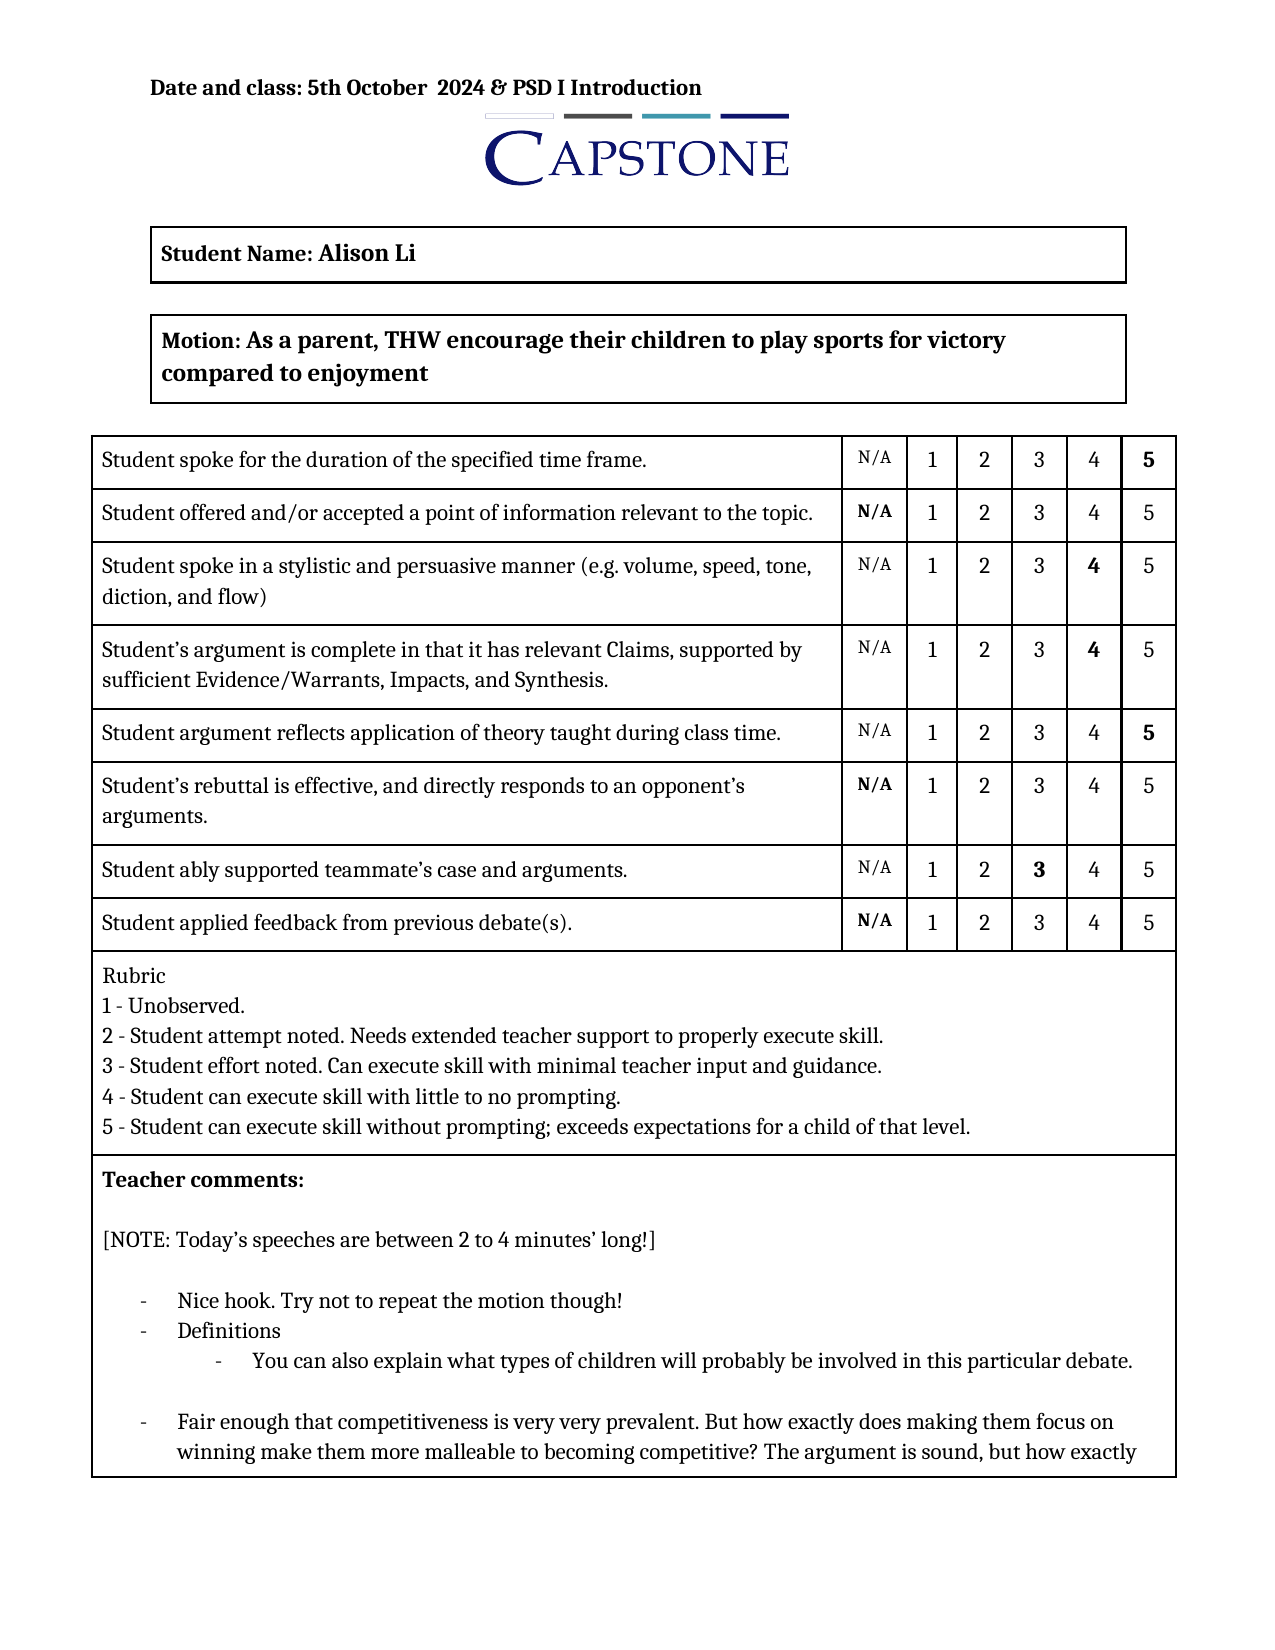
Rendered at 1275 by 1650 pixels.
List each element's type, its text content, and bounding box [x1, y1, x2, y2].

table_cell 4 [1068, 490, 1120, 541]
table_cell 1 [908, 899, 956, 950]
table_cell 5 [1123, 710, 1175, 761]
table_cell 1 [908, 763, 956, 844]
table_cell 1 [908, 490, 956, 541]
table_cell N/A [843, 710, 906, 761]
table_cell 4 [1068, 846, 1120, 897]
table_header N/A [843, 437, 906, 488]
table_cell Student’s rebuttal is effective, and directly responds to an opponent’s arguments. [93, 763, 841, 844]
table_header 1 [908, 437, 956, 488]
table_cell N/A [843, 899, 906, 950]
table_cell N/A [843, 763, 906, 844]
table_cell Student applied feedback from previous debate(s). [93, 899, 841, 950]
table_cell 2 [958, 543, 1011, 624]
table_cell 1 [908, 543, 956, 624]
table_header 2 [958, 437, 1011, 488]
table_cell 4 [1068, 626, 1120, 707]
table_cell 2 [958, 899, 1011, 950]
table_cell N/A [843, 626, 906, 707]
table_cell Rubric 1 - Unobserved. 2 - Student attempt noted. Needs extended teacher support to properly execute skill. 3 - Student effort noted. Can execute skill with minimal teacher input and guidance. 4 - Student can execute skill with little to no prompting. 5 - Student can execute skill without prompting; exceeds expectations for a child of that level. [93, 952, 1175, 1154]
table_cell Student spoke in a stylistic and persuasive manner (e.g. volume, speed, tone, diction, and flow) [93, 543, 841, 624]
table_cell Student ably supported teammate’s case and arguments. [93, 846, 841, 897]
picture [477, 105, 798, 192]
table_cell 5 [1123, 763, 1175, 844]
table_cell 5 [1123, 490, 1175, 541]
table_cell 2 [958, 763, 1011, 844]
table_cell Student’s argument is complete in that it has relevant Claims, supported by sufficient Evidence/Warrants, Impacts, and Synthesis. [93, 626, 841, 707]
table_cell N/A [843, 543, 906, 624]
table_header Motion: As a parent, THW encourage their children to play sports for victory compared to enjoyment [152, 316, 1125, 402]
table_cell 2 [958, 846, 1011, 897]
table_cell Student offered and/or accepted a point of information relevant to the topic. [93, 490, 841, 541]
table_cell 5 [1123, 543, 1175, 624]
table_cell 3 [1013, 490, 1066, 541]
table_cell 1 [908, 846, 956, 897]
table_cell 3 [1013, 710, 1066, 761]
table_cell 1 [908, 710, 956, 761]
table_cell 3 [1013, 626, 1066, 707]
table_cell N/A [843, 846, 906, 897]
table_cell Student argument reflects application of theory taught during class time. [93, 710, 841, 761]
table_cell 4 [1068, 710, 1120, 761]
table_cell 5 [1123, 899, 1175, 950]
table_cell 3 [1013, 899, 1066, 950]
table_cell 4 [1068, 899, 1120, 950]
table_cell 2 [958, 710, 1011, 761]
table_cell 4 [1068, 763, 1120, 844]
table_header Student spoke for the duration of the specified time frame. [93, 437, 841, 488]
table_header 3 [1013, 437, 1066, 488]
table_header 4 [1068, 437, 1120, 488]
table_header Student Name: Alison Li [152, 228, 1125, 281]
table_cell 3 [1013, 543, 1066, 624]
table_cell 4 [1068, 543, 1120, 624]
table_cell 5 [1123, 846, 1175, 897]
table_cell N/A [843, 490, 906, 541]
table_cell 3 [1013, 763, 1066, 844]
table_cell 2 [958, 490, 1011, 541]
table_cell 5 [1123, 626, 1175, 707]
table_cell 2 [958, 626, 1011, 707]
table_cell 3 [1013, 846, 1066, 897]
table_cell 1 [908, 626, 956, 707]
table_header 5 [1123, 437, 1175, 488]
